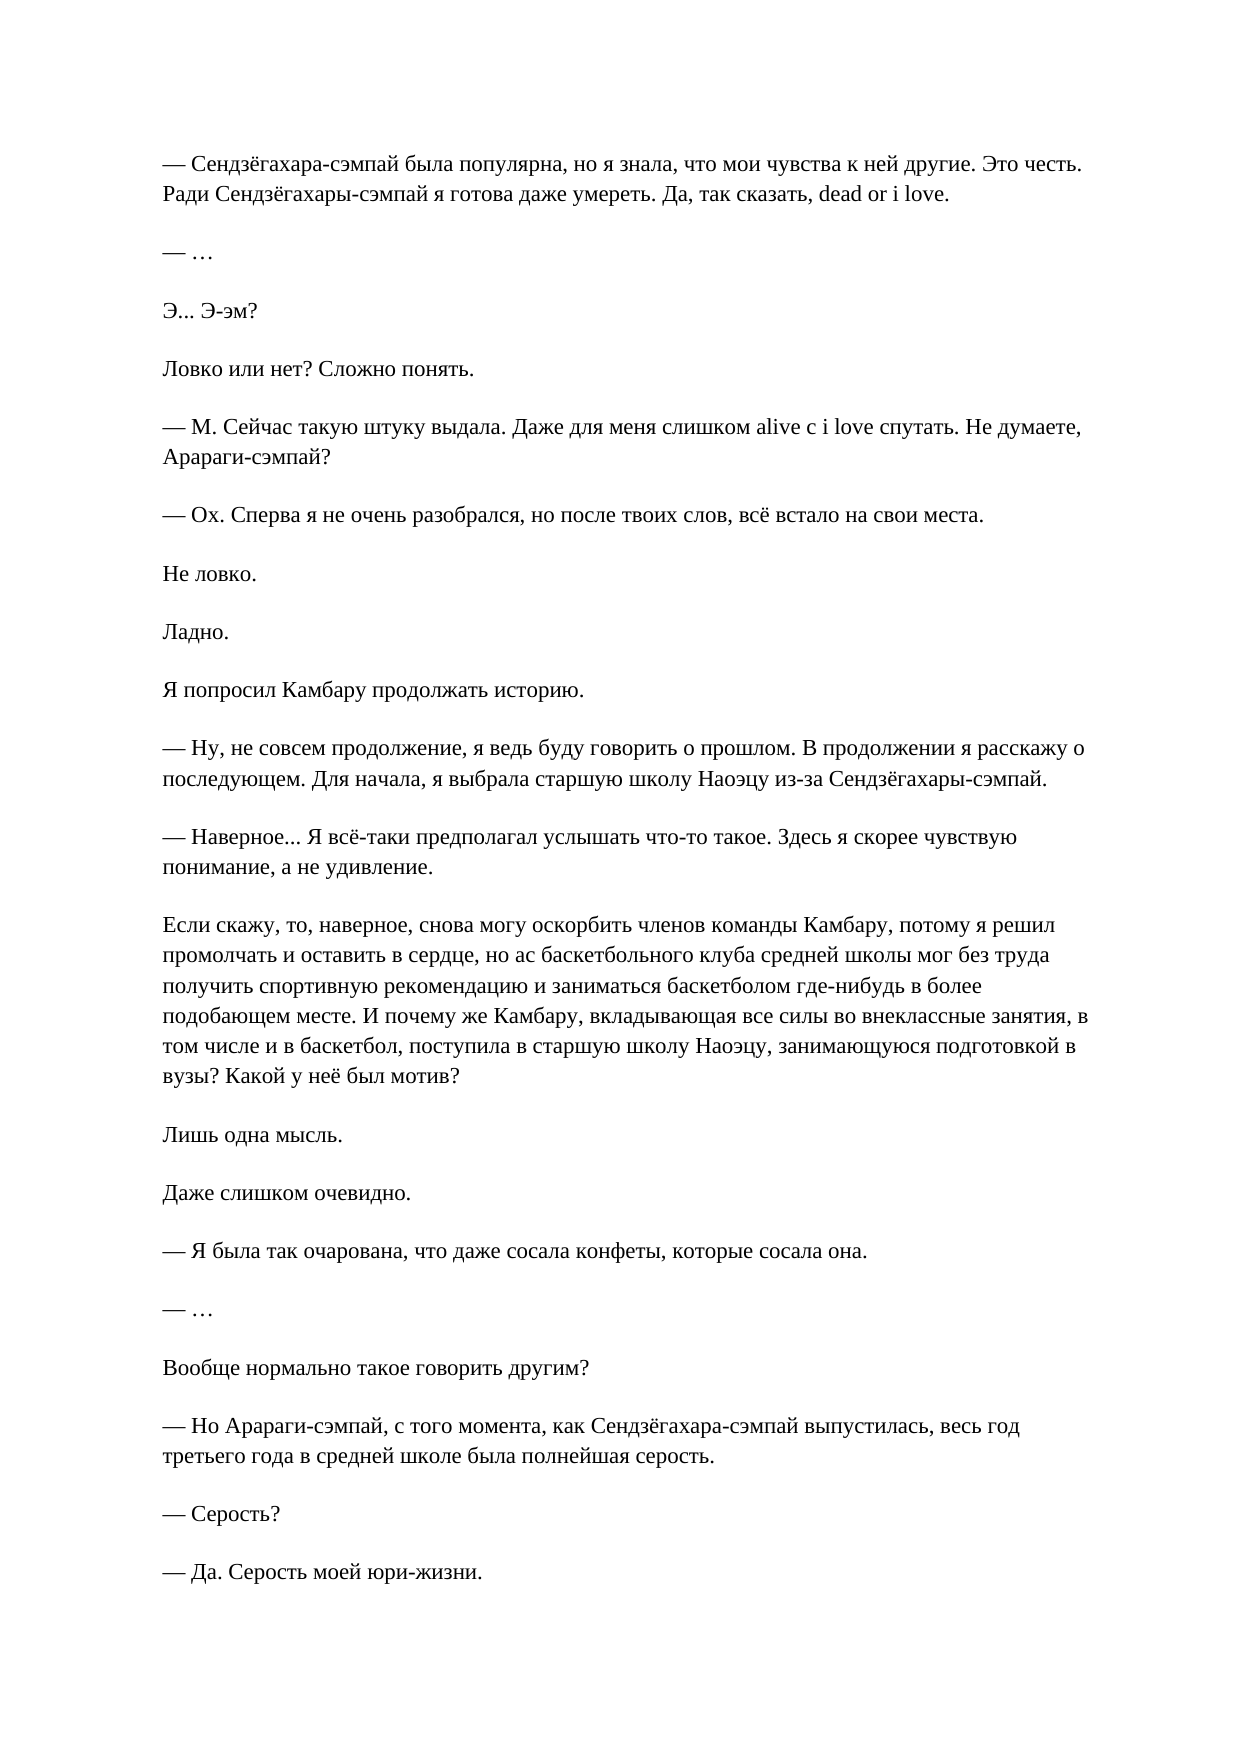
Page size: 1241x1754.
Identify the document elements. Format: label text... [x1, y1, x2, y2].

text — Сендзёгахара-сэмпай была популярна, но я знала, что мои чувства к ней другие. Это честь. Ради Сендзёгахары-сэмпай я готова даже умереть. Да, так сказать, dead or i love. [162, 150, 1090, 207]
text Лишь одна мысль. [162, 1121, 1090, 1147]
text Ловко или нет? Сложно понять. [162, 355, 1090, 381]
text Э... Э-эм? [162, 297, 1090, 323]
text — Я была так очарована, что даже сосала конфеты, которые сосала она. [162, 1237, 1090, 1263]
text Ладно. [162, 618, 1090, 644]
text — … [162, 238, 1090, 265]
text — М. Сейчас такую штуку выдала. Даже для меня слишком alive с i love спутать. Не думаете, Арараги-сэмпай? [162, 413, 1090, 470]
text Я попросил Камбару продолжать историю. [162, 676, 1090, 703]
text — Наверное... Я всё-таки предполагал услышать что-то такое. Здесь я скорее чувствую понимание, а не удивление. [162, 823, 1090, 879]
text — Да. Серость моей юри-жизни. [162, 1558, 1090, 1585]
text Если скажу, то, наверное, снова могу оскорбить членов команды Камбару, потому я решил промолчать и оставить в сердце, но ас баскетбольного клуба средней школы мог без труда получить спортивную рекомендацию и заниматься баскетболом где-нибудь в более подобающем месте. И почему же Камбару, вкладывающая все силы во внеклассные занятия, в том числе и в баскетбол, поступила в старшую школу Наоэцу, занимающуюся подготовкой в вузы? Какой у неё был мотив? [162, 911, 1090, 1089]
text — Но Арараги-сэмпай, с того момента, как Сендзёгахара-сэмпай выпустилась, весь год третьего года в средней школе была полнейшая серость. [162, 1412, 1090, 1468]
text — … [162, 1295, 1090, 1322]
text — Ох. Сперва я не очень разобрался, но после твоих слов, всё встало на свои места. [162, 502, 1090, 528]
text Вообще нормально такое говорить другим? [162, 1353, 1090, 1380]
text Даже слишком очевидно. [162, 1179, 1090, 1205]
text Не ловко. [162, 560, 1090, 586]
text — Ну, не совсем продолжение, я ведь буду говорить о прошлом. В продолжении я расскажу о последующем. Для начала, я выбрала старшую школу Наоэцу из-за Сендзёгахары-сэмпай. [162, 734, 1090, 791]
text — Серость? [162, 1500, 1090, 1527]
